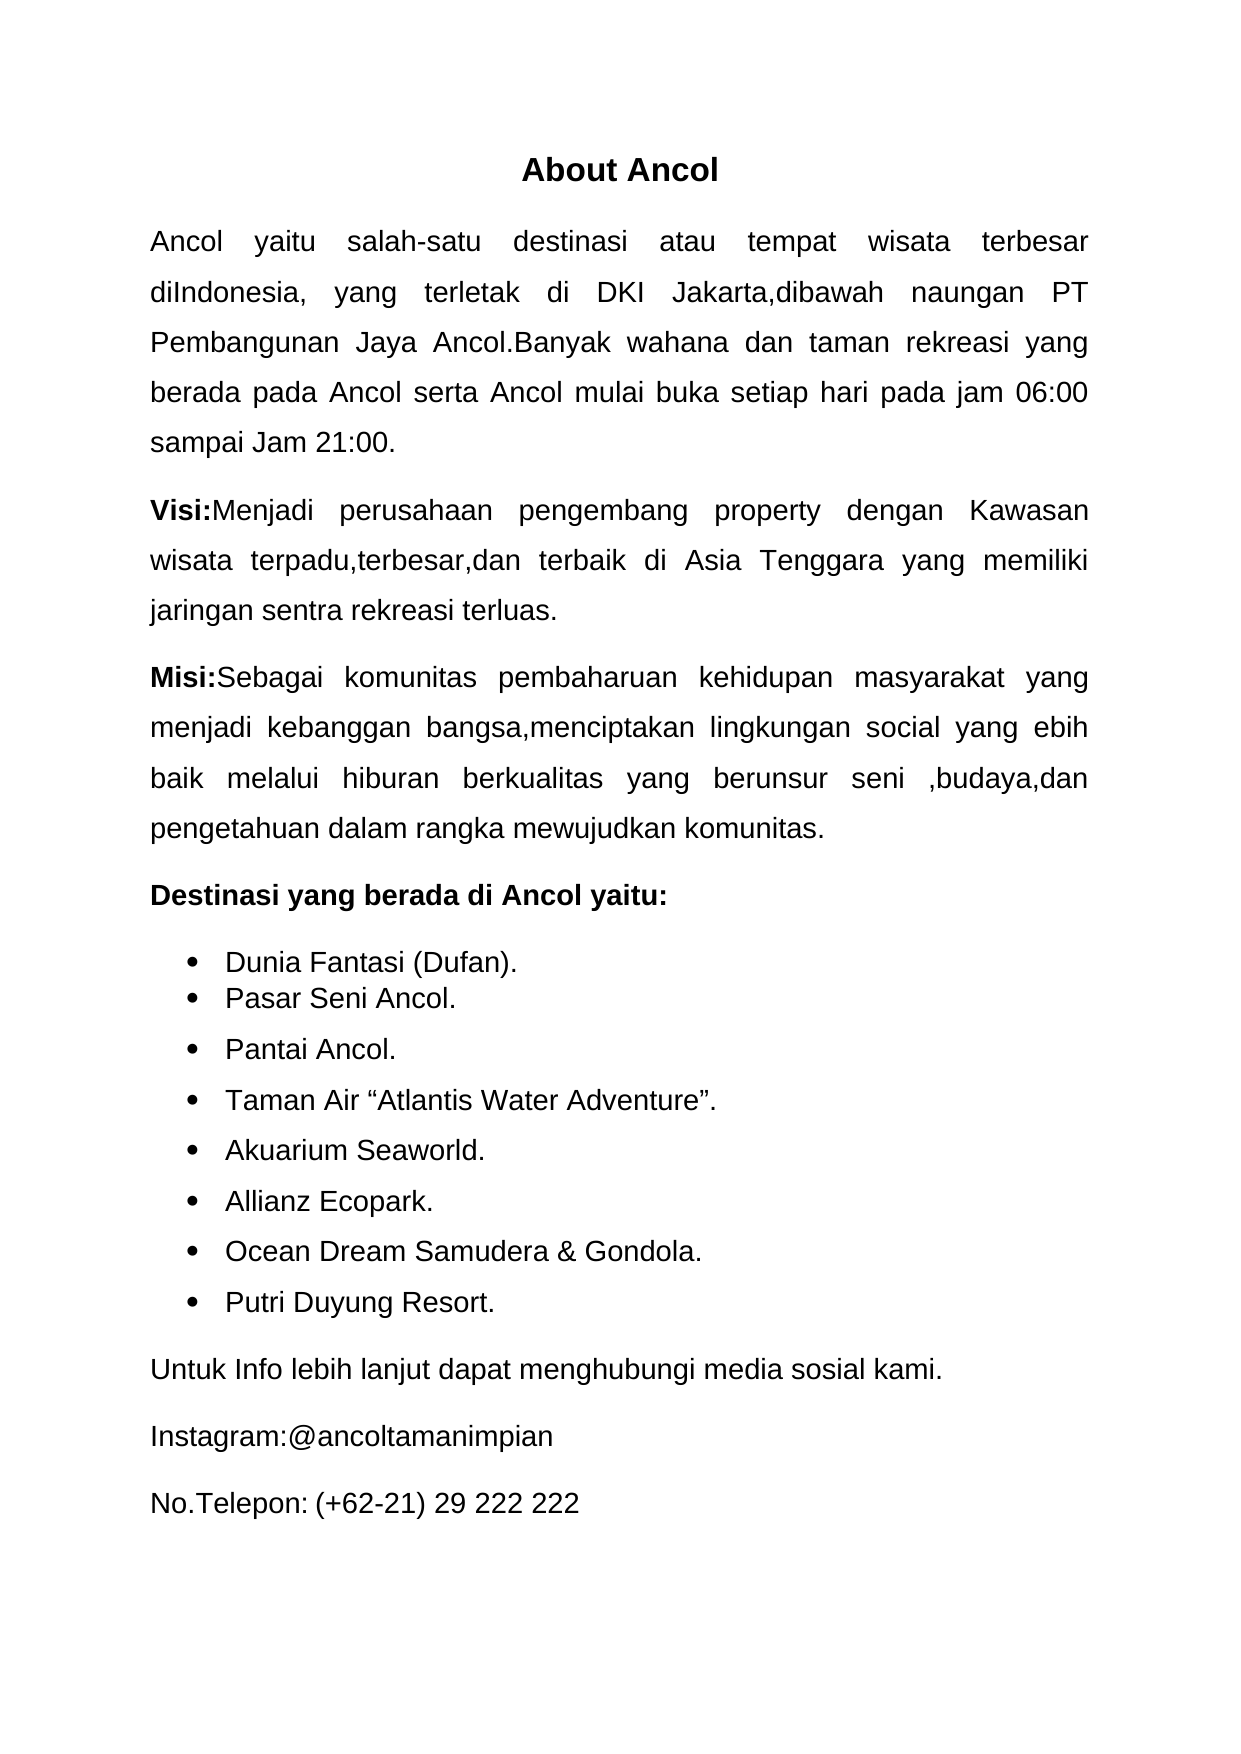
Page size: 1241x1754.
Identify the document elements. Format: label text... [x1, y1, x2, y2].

text Visi:Menjadi perusahaan pengembang property dengan Kawasan wisata terpadu,terbesar,dan terbaik di Asia Tenggara yang memiliki jaringan sentra rekreasi terluas. [150, 492, 1090, 627]
list Pantai Ancol. [187, 1032, 1090, 1066]
list Allianz Ecopark. [187, 1184, 1090, 1218]
list Pasar Seni Ancol. [187, 981, 1090, 1015]
list Ocean Dream Samudera & Gondola. [187, 1234, 1090, 1268]
text Untuk Info lebih lanjut dapat menghubungi media sosial kami. [150, 1352, 1090, 1386]
list Taman Air “Atlantis Water Adventure”. [187, 1083, 1090, 1116]
list Akuarium Seaworld. [187, 1133, 1090, 1167]
text Misi:Sebagai komunitas pembaharuan kehidupan masyarakat yang menjadi kebanggan bangsa,menciptakan lingkungan social yang ebih baik melalui hiburan berkualitas yang berunsur seni ,budaya,dan pengetahuan dalam rangka mewujudkan komunitas. [150, 660, 1090, 844]
list Dunia Fantasi (Dufan). [187, 945, 1090, 979]
text Instagram:@ancoltamanimpian [150, 1419, 1090, 1453]
list Putri Duyung Resort. [187, 1285, 1090, 1319]
text Destinasi yang berada di Ancol yaitu: [150, 878, 1090, 912]
text About Ancol [150, 150, 1090, 188]
text Ancol yaitu salah-satu destinasi atau tempat wisata terbesar diIndonesia, yang terletak di DKI Jakarta,dibawah naungan PT Pembangunan Jaya Ancol.Banyak wahana dan taman rekreasi yang berada pada Ancol serta Ancol mulai buka setiap hari pada jam 06:00 sampai Jam 21:00. [150, 224, 1090, 459]
text No.Telepon: (+62-21) 29 222 222 [150, 1486, 1090, 1520]
